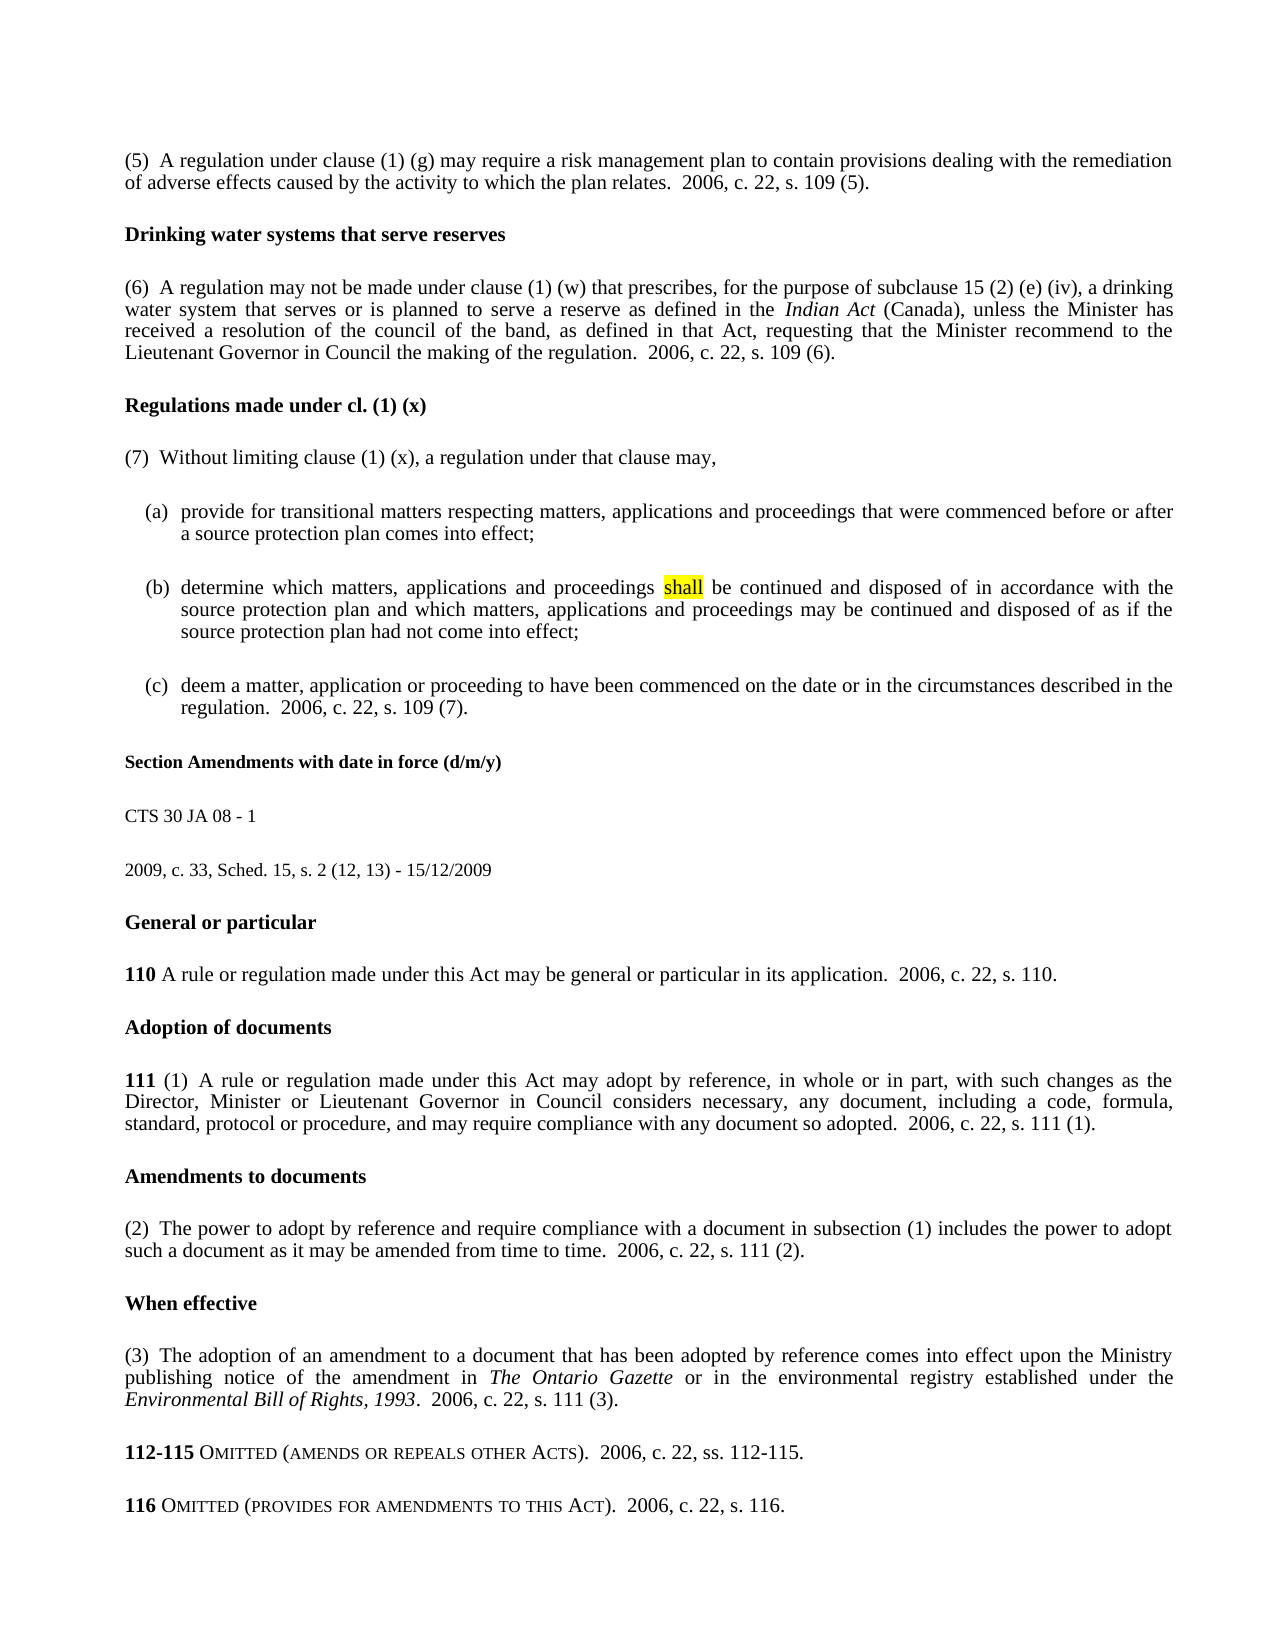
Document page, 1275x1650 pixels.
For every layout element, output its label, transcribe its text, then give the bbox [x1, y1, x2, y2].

text (7) Without limiting clause (1) (x), a regulation under that clause may, [124, 447, 1174, 469]
text General or particular [124, 914, 1174, 933]
text (a) provide for transitional matters respecting matters, applications and proceedings that were commenced before or after a source protection plan comes into effect; [124, 501, 1174, 545]
text (5) A regulation under clause (1) (g) may require a risk management plan to contain provisions dealing with the remediation of adverse effects caused by the activity to which the plan relates. 2006, c. 22, s. 109 (5). [124, 150, 1174, 193]
text (b) determine which matters, applications and proceedings shall be continued and disposed of in accordance with the source protection plan and which matters, applications and proceedings may be continued and disposed of as if the source protection plan had not come into effect; [124, 577, 1174, 643]
text 111 (1) A rule or regulation made under this Act may adopt by reference, in whole or in part, with such changes as the Director, Minister or Lieutenant Governor in Council considers necessary, any document, including a code, formula, standard, protocol or procedure, and may require compliance with any document so adopted. 2006, c. 22, s. 111 (1). [124, 1069, 1174, 1135]
text 116 Omitted (provides for amendments to this Act). 2006, c. 22, s. 116. [124, 1495, 1174, 1516]
text Adoption of documents [124, 1019, 1174, 1038]
text 2009, c. 33, Sched. 15, s. 2 (12, 13) - 15/12/2009 [124, 859, 1174, 881]
text (2) The power to adopt by reference and require compliance with a document in subsection (1) includes the power to adopt such a document as it may be amended from time to time. 2006, c. 22, s. 111 (2). [124, 1218, 1174, 1262]
text Amendments to documents [124, 1168, 1174, 1187]
text 110 A rule or regulation made under this Act may be general or particular in its application. 2006, c. 22, s. 110. [124, 964, 1174, 986]
text (3) The adoption of an amendment to a document that has been adopted by reference comes into effect upon the Ministry publishing notice of the amendment in The Ontario Gazette or in the environmental registry established under the Environmental Bill of Rights, 1993. 2006, c. 22, s. 111 (3). [124, 1345, 1174, 1410]
text 112-115 Omitted (amends or repeals other Acts). 2006, c. 22, ss. 112-115. [124, 1442, 1174, 1463]
text Section Amendments with date in force (d/m/y) [124, 751, 1174, 773]
text (c) deem a matter, application or proceeding to have been commenced on the date or in the circumstances described in the regulation. 2006, c. 22, s. 109 (7). [124, 675, 1174, 719]
text CTS 30 JA 08 - 1 [124, 805, 1174, 827]
text When effective [124, 1295, 1174, 1314]
text Drinking water systems that serve reserves [124, 227, 1174, 246]
text Regulations made under cl. (1) (x) [124, 397, 1174, 416]
text (6) A regulation may not be made under clause (1) (w) that prescribes, for the purpose of subclause 15 (2) (e) (iv), a drinking water system that serves or is planned to serve a reserve as defined in the Indian Act (Canada), unless the Minister has received a resolution of the council of the band, as defined in that Act, requesting that the Minister recommend to the Lieutenant Governor in Council the making of the regulation. 2006, c. 22, s. 109 (6). [124, 277, 1174, 364]
